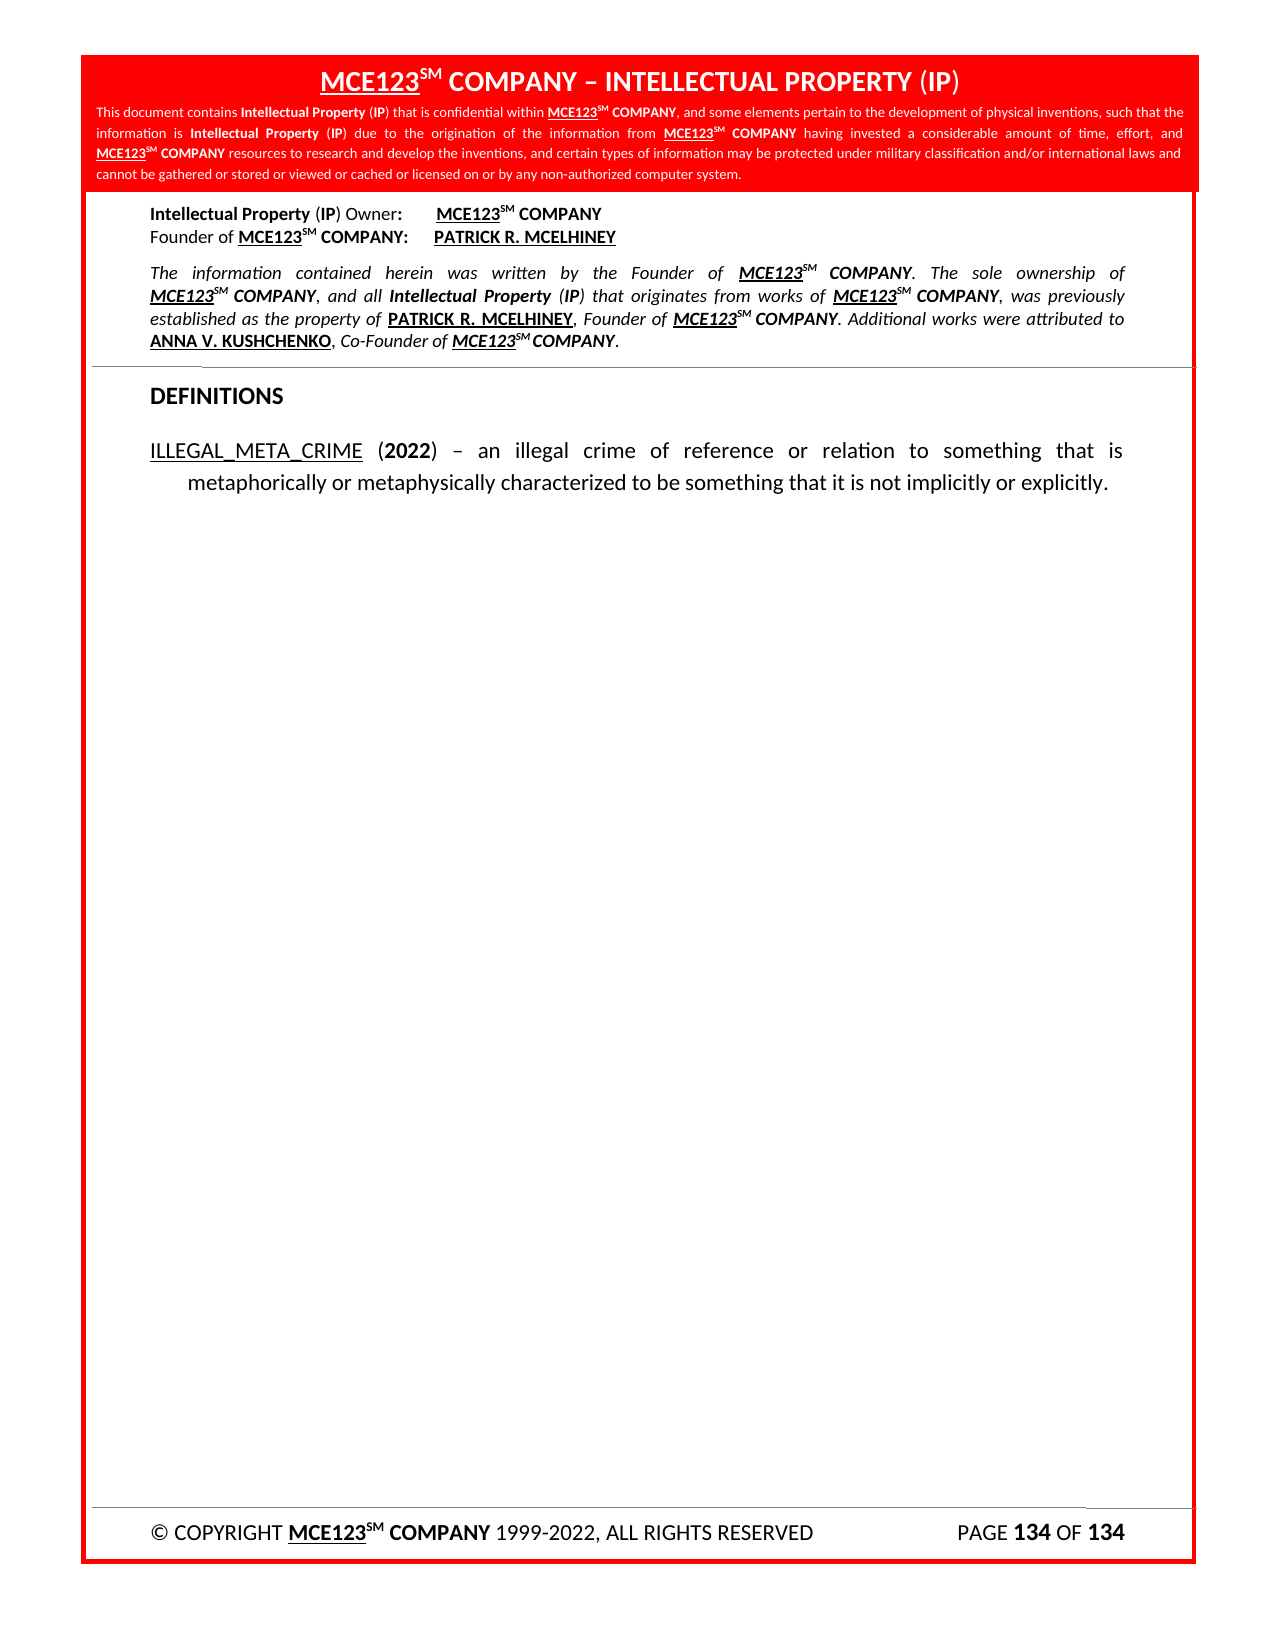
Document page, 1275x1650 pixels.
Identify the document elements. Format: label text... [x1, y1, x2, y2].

text ILLEGAL_META_CRIME (2022) – an illegal crime of reference or relation to something that is metaphorically or metaphysically characterized to be something that it is not implicitly or explicitly. [150, 436, 1125, 497]
text DEFINITIONS [150, 381, 1125, 411]
